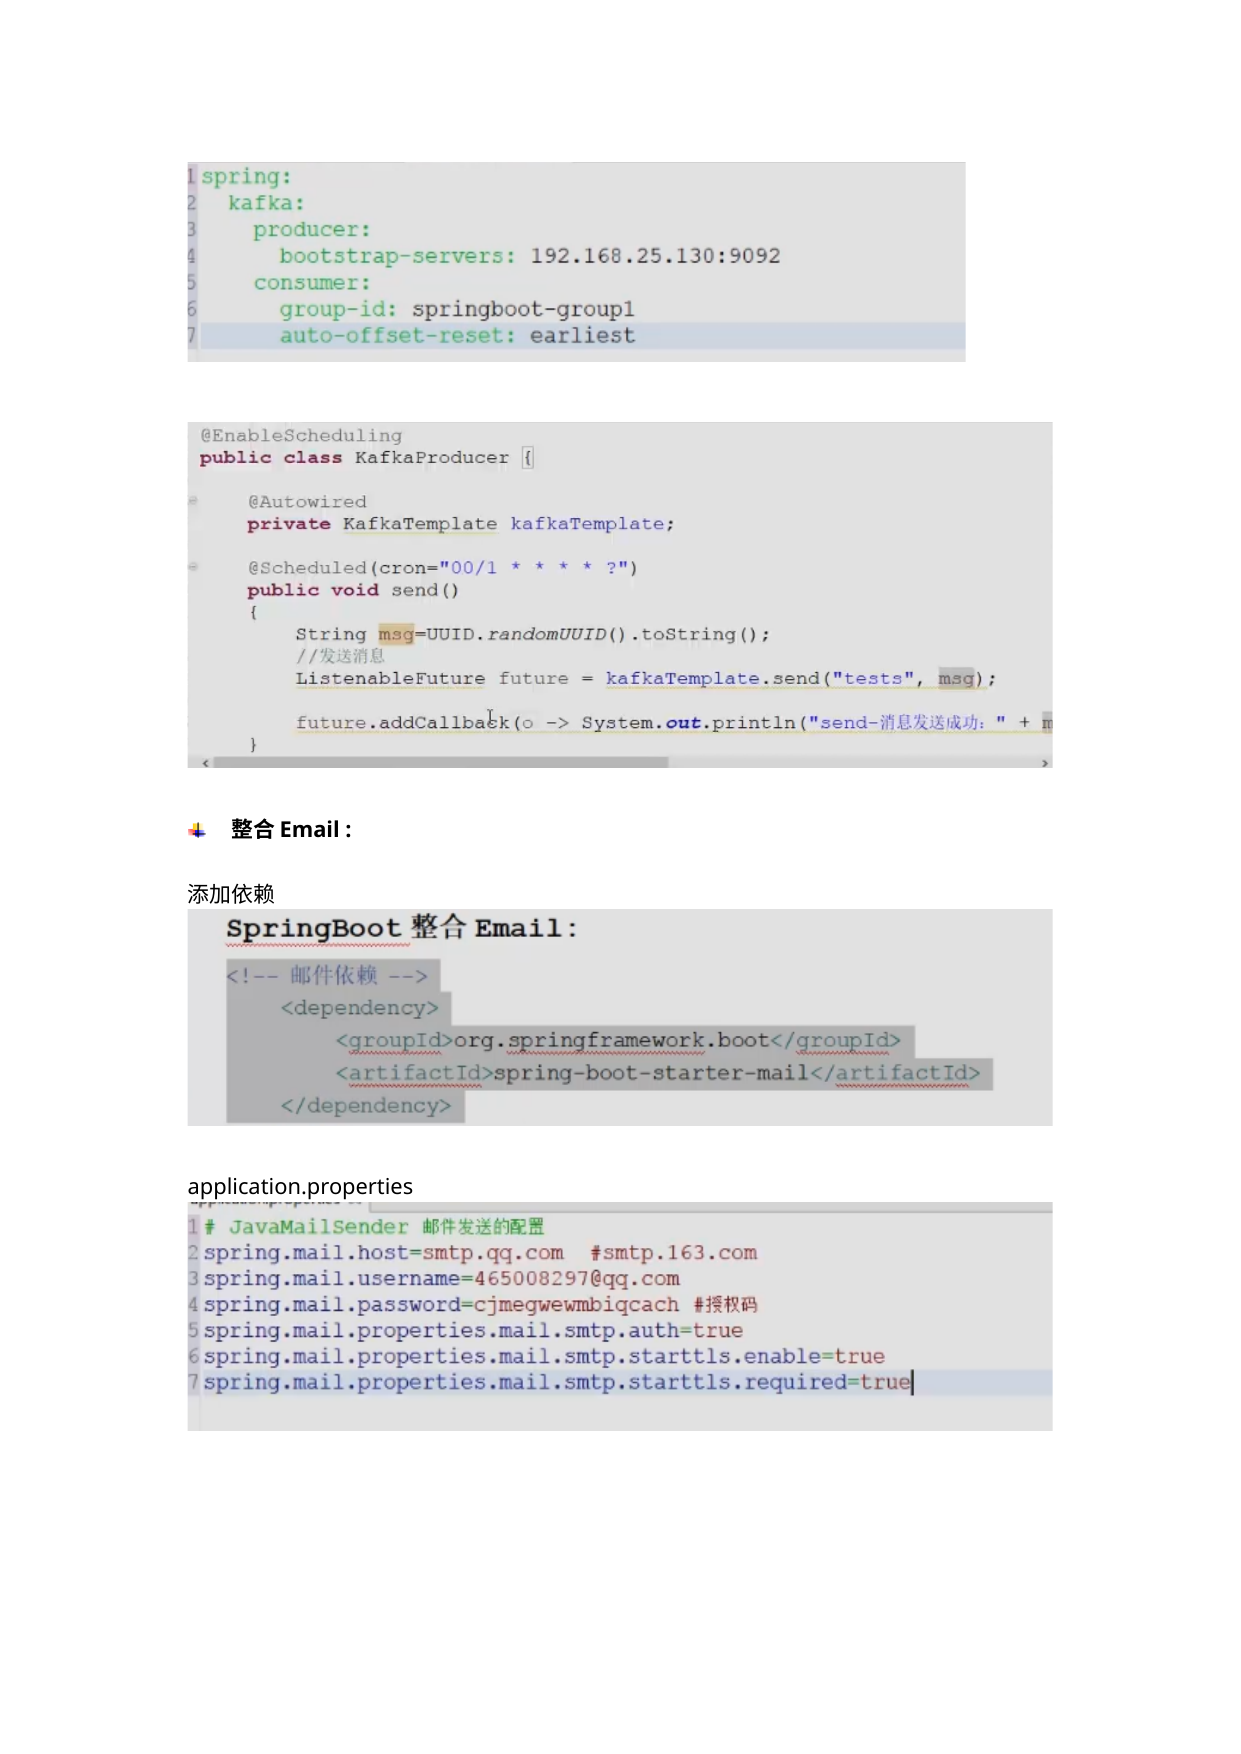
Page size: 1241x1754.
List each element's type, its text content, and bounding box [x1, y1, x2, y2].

text application.properties [187, 1169, 1053, 1202]
text 添加依赖 [187, 877, 1053, 909]
picture [187, 909, 1053, 1126]
picture [187, 1202, 1053, 1431]
picture [188, 821, 206, 838]
picture [187, 162, 966, 362]
list 整合Email : [187, 812, 1053, 844]
picture [187, 422, 1053, 768]
